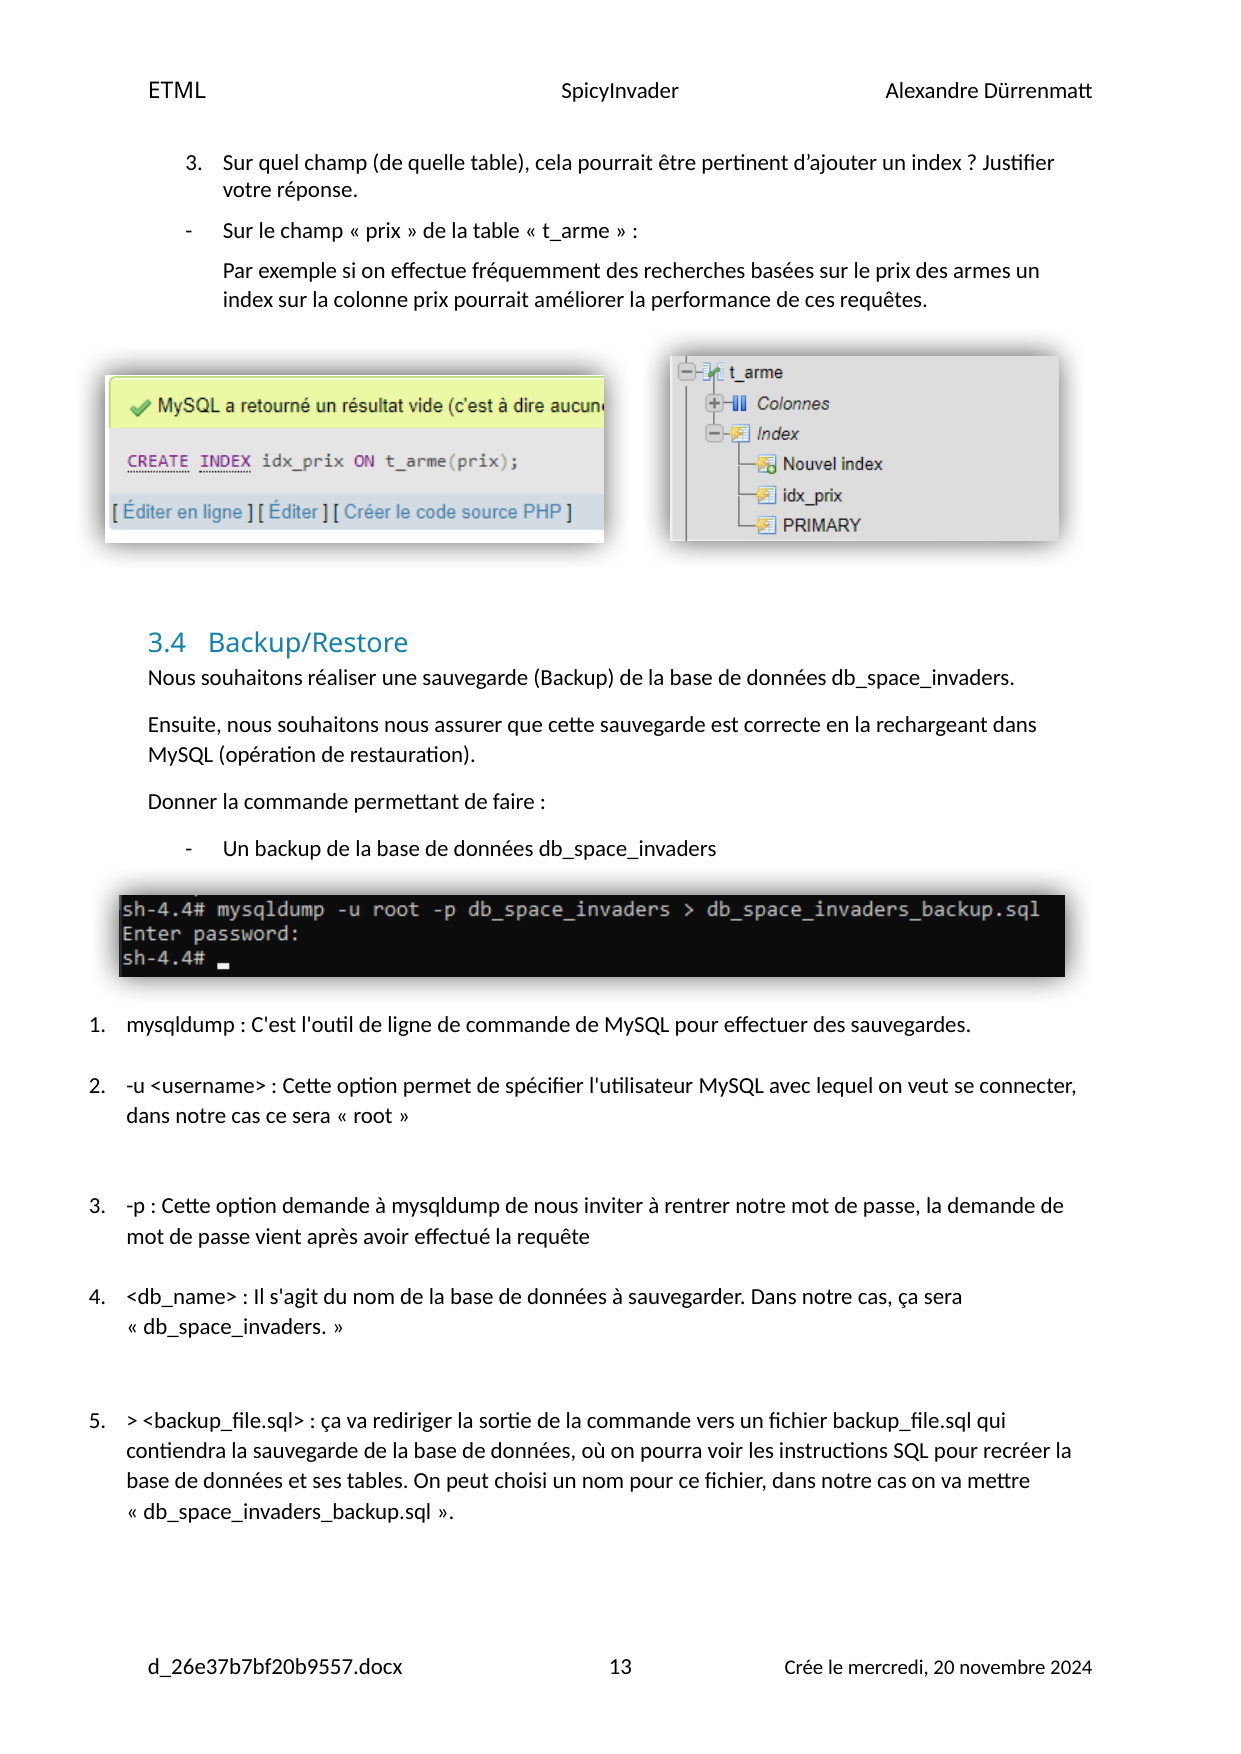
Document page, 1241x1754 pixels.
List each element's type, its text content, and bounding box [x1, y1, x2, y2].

subtitle Backup/Restore [148, 623, 1093, 660]
picture [105, 375, 604, 543]
list <db_name> : Il s'agit du nom de la base de données à sauvegarder. Dans notre cas, ça sera « db_space_invaders. » [88, 1282, 1093, 1341]
picture [670, 356, 1059, 541]
list Sur le champ « prix » de la table « t_arme » : [185, 216, 1093, 244]
list > <backup_file.sql> : ça va rediriger la sortie de la commande vers un fichier backup_file.sql qui contiendra la sauvegarde de la base de données, où on pourra voir les instructions SQL pour recréer la base de données et ses tables. On peut choisi un nom pour ce fichier, dans notre cas on va mettre « db_space_invaders_backup.sql ». [88, 1406, 1093, 1525]
picture [119, 895, 1065, 977]
text Ensuite, nous souhaitons nous assurer que cette sauvegarde est correcte en la rechargeant dans MySQL (opération de restauration). [148, 710, 1093, 768]
list Sur quel champ (de quelle table), cela pourrait être pertinent d’ajouter un index ? Justifier votre réponse. [185, 148, 1093, 204]
text Donner la commande permettant de faire : [148, 787, 1093, 815]
list mysqldump : C'est l'outil de ligne de commande de MySQL pour effectuer des sauvegardes. [88, 1010, 1093, 1038]
text Par exemple si on effectue fréquemment des recherches basées sur le prix des armes un index sur la colonne prix pourrait améliorer la performance de ces requêtes. [223, 257, 1093, 313]
text Nous souhaitons réaliser une sauvegarde (Backup) de la base de données db_space_invaders. [148, 663, 1093, 691]
list -p : Cette option demande à mysqldump de nous inviter à rentrer notre mot de passe, la demande de mot de passe vient après avoir effectué la requête [88, 1192, 1093, 1250]
list -u <username> : Cette option permet de spécifier l'utilisateur MySQL avec lequel on veut se connecter, dans notre cas ce sera « root » [88, 1071, 1093, 1129]
list Un backup de la base de données db_space_invaders [185, 834, 1093, 862]
